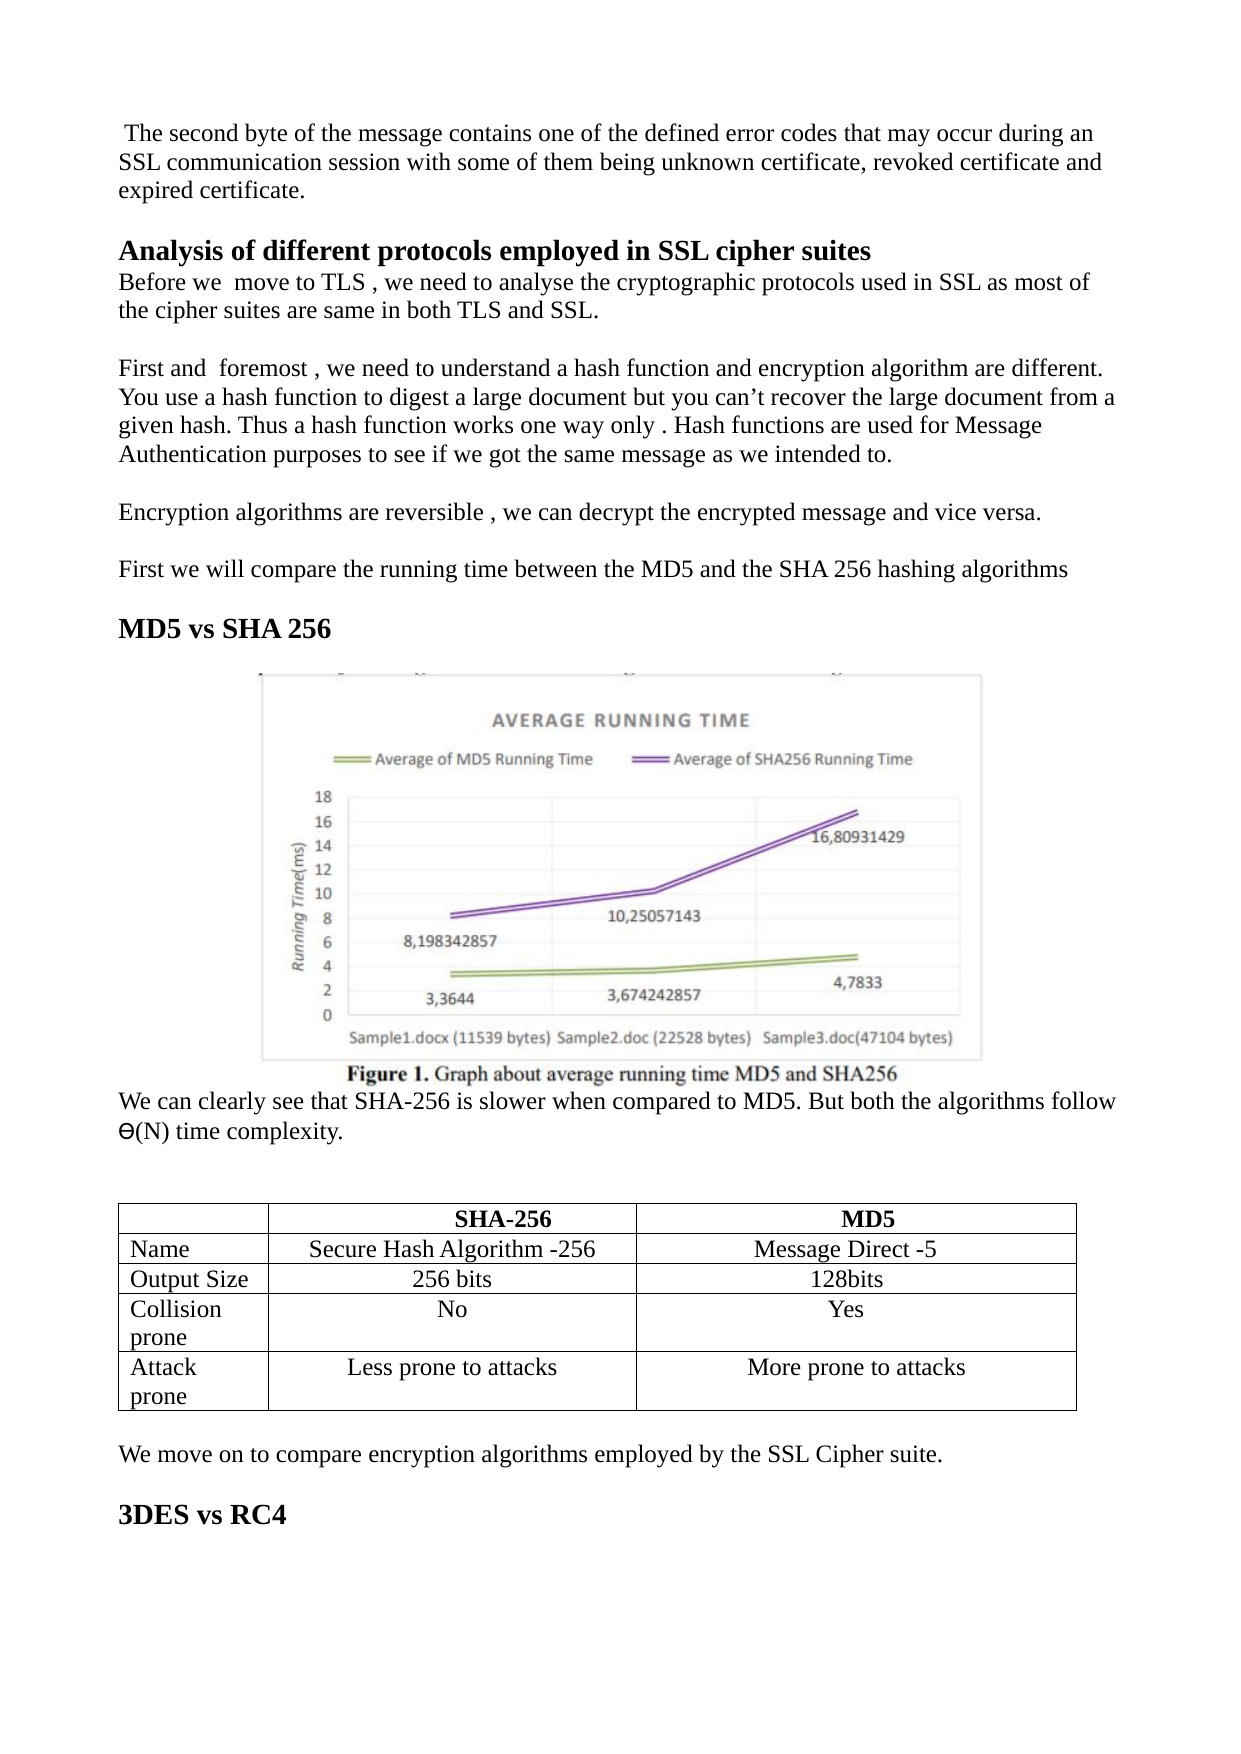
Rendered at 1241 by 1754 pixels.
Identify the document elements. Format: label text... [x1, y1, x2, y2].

text Analysis of different protocols employed in SSL cipher suites [118, 233, 1122, 267]
table_cell Attack prone [119, 1352, 268, 1410]
table_cell Less prone to attacks [269, 1352, 636, 1410]
table_cell Yes [637, 1294, 1076, 1351]
table_cell More prone to attacks [637, 1352, 1076, 1410]
text Before we move to TLS , we need to analyse the cryptographic protocols used in SSL as most of the cipher suites are same in both TLS and SSL. [118, 267, 1122, 324]
text We move on to compare encryption algorithms employed by the SSL Cipher suite. [118, 1439, 1122, 1468]
text You use a hash function to digest a large document but you can’t recover the large document from a given hash. Thus a hash function works one way only . Hash functions are used for Message Authentication purposes to see if we got the same message as we intended to. [118, 382, 1122, 468]
table_cell Output Size [119, 1264, 268, 1293]
table_cell 256 bits [269, 1264, 636, 1293]
table_cell 128bits [637, 1264, 1076, 1293]
table_cell Name [119, 1234, 268, 1263]
table_header SHA-256 [269, 1204, 636, 1233]
table_header [119, 1204, 268, 1233]
text First we will compare the running time between the MD5 and the SHA 256 hashing algorithms [118, 554, 1122, 583]
text First and foremost , we need to understand a hash function and encryption algorithm are different. [118, 353, 1122, 382]
text MD5 vs SHA 256 [118, 612, 1122, 645]
table_cell Message Direct -5 [637, 1234, 1076, 1263]
text Encryption algorithms are reversible , we can decrypt the encrypted message and vice versa. [118, 497, 1122, 525]
table_cell No [269, 1294, 636, 1351]
table_header MD5 [637, 1204, 1076, 1233]
text The second byte of the message contains one of the defined error codes that may occur during an SSL communication session with some of them being unknown certificate, revoked certificate and expired certificate. [118, 118, 1122, 204]
text 3DES vs RC4 [118, 1497, 1122, 1531]
table_cell Secure Hash Algorithm -256 [269, 1234, 636, 1263]
table_cell Collision prone [119, 1294, 268, 1351]
text We can clearly see that SHA-256 is slower when compared to MD5. But both the algorithms follow Ө(N) time complexity. [118, 1086, 1122, 1146]
picture [255, 673, 985, 1087]
